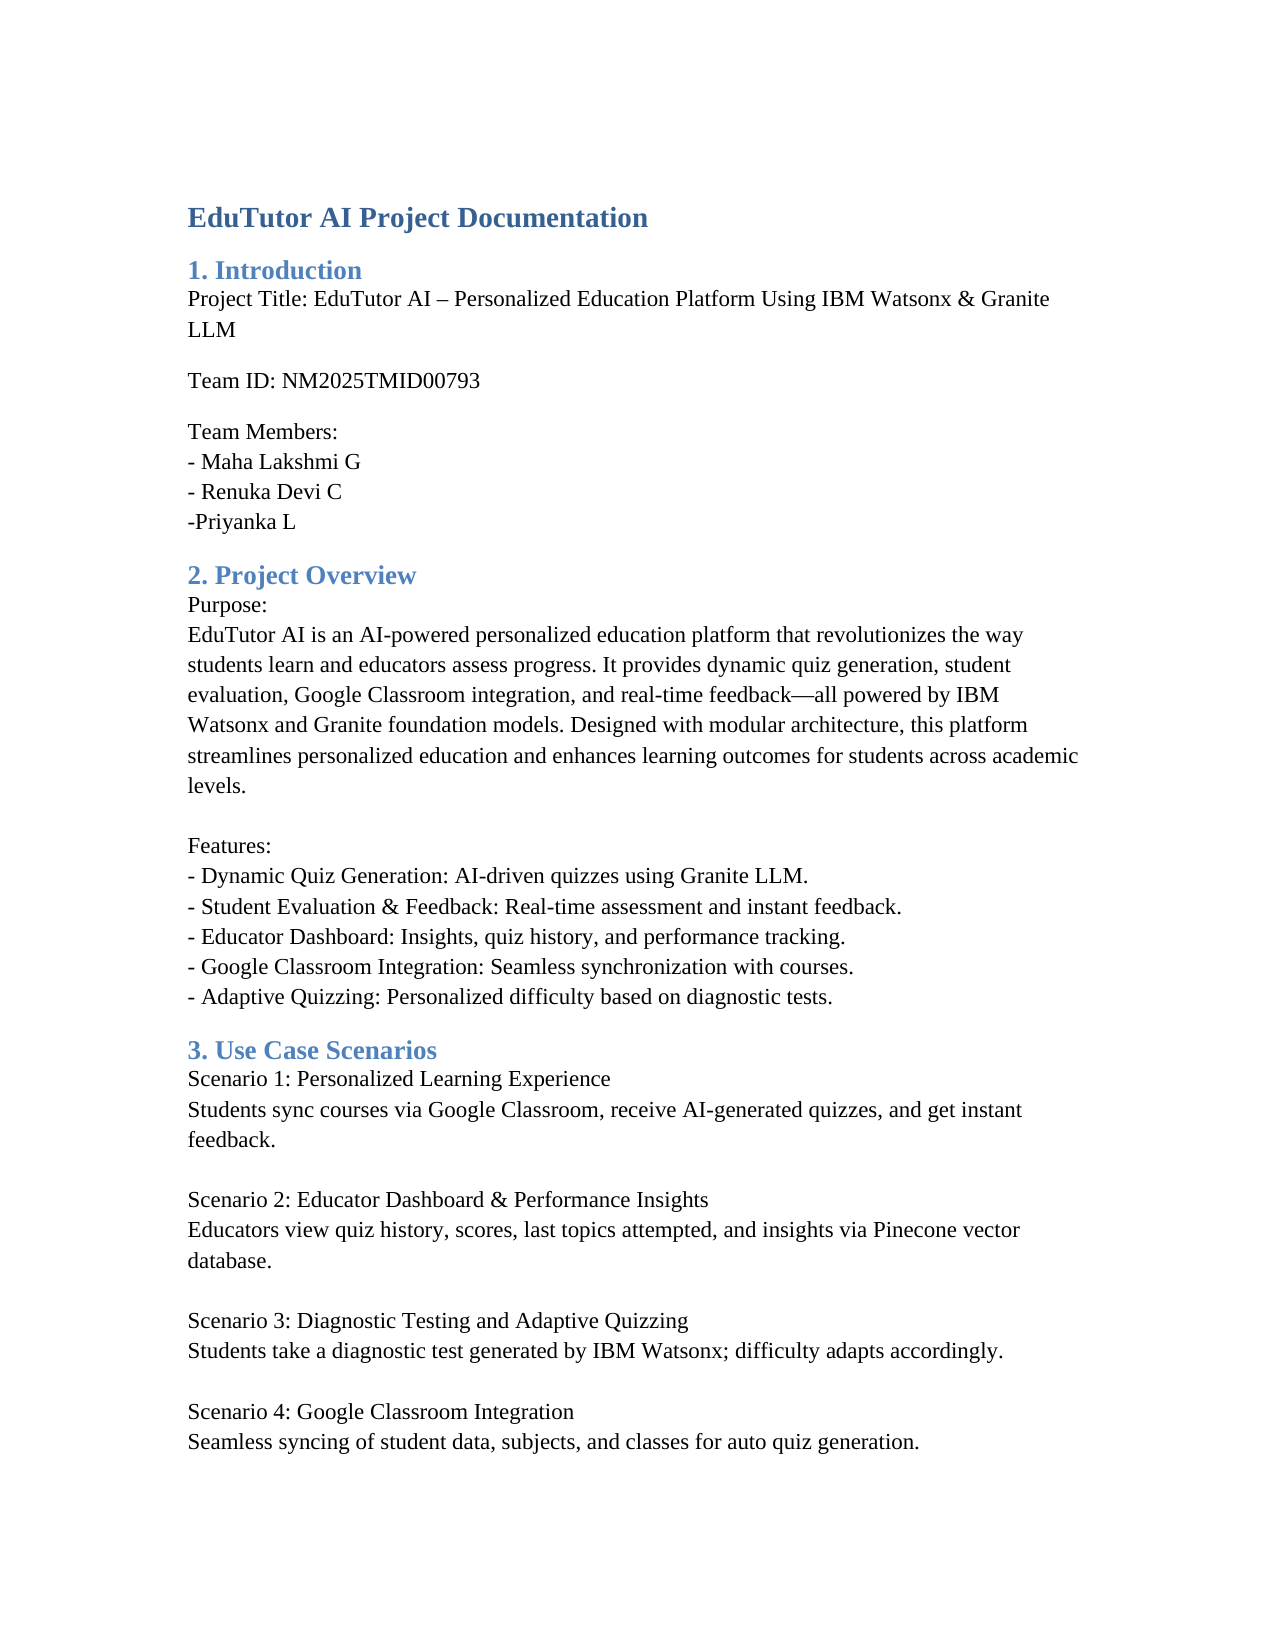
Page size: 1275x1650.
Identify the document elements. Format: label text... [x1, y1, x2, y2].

subtitle 1. Introduction [187, 254, 1087, 286]
text Purpose: EduTutor AI is an AI-powered personalized education platform that revolutionizes the way students learn and educators assess progress. It provides dynamic quiz generation, student evaluation, Google Classroom integration, and real-time feedback—all powered by IBM Watsonx and Granite foundation models. Designed with modular architecture, this platform streamlines personalized education and enhances learning outcomes for students across academic levels. Features: - Dynamic Quiz Generation: AI-driven quizzes using Granite LLM. - Student Evaluation & Feedback: Real-time assessment and instant feedback. - Educator Dashboard: Insights, quiz history, and performance tracking. - Google Classroom Integration: Seamless synchronization with courses. - Adaptive Quizzing: Personalized difficulty based on diagnostic tests. [187, 591, 1087, 1010]
text Scenario 1: Personalized Learning Experience Students sync courses via Google Classroom, receive AI-generated quizzes, and get instant feedback. Scenario 2: Educator Dashboard & Performance Insights Educators view quiz history, scores, last topics attempted, and insights via Pinecone vector database. Scenario 3: Diagnostic Testing and Adaptive Quizzing Students take a diagnostic test generated by IBM Watsonx; difficulty adapts accordingly. Scenario 4: Google Classroom Integration Seamless syncing of student data, subjects, and classes for auto quiz generation. [187, 1066, 1087, 1454]
subtitle 2. Project Overview [187, 559, 1087, 591]
text Project Title: EduTutor AI – Personalized Education Platform Using IBM Watsonx & Granite LLM [187, 286, 1087, 342]
text Team ID: NM2025TMID00793 [187, 367, 1087, 393]
subtitle EduTutor AI Project Documentation [187, 200, 1087, 233]
subtitle 3. Use Case Scenarios [187, 1034, 1087, 1066]
text Team Members: - Maha Lakshmi G - Renuka Devi C -Priyanka L [187, 418, 1087, 535]
